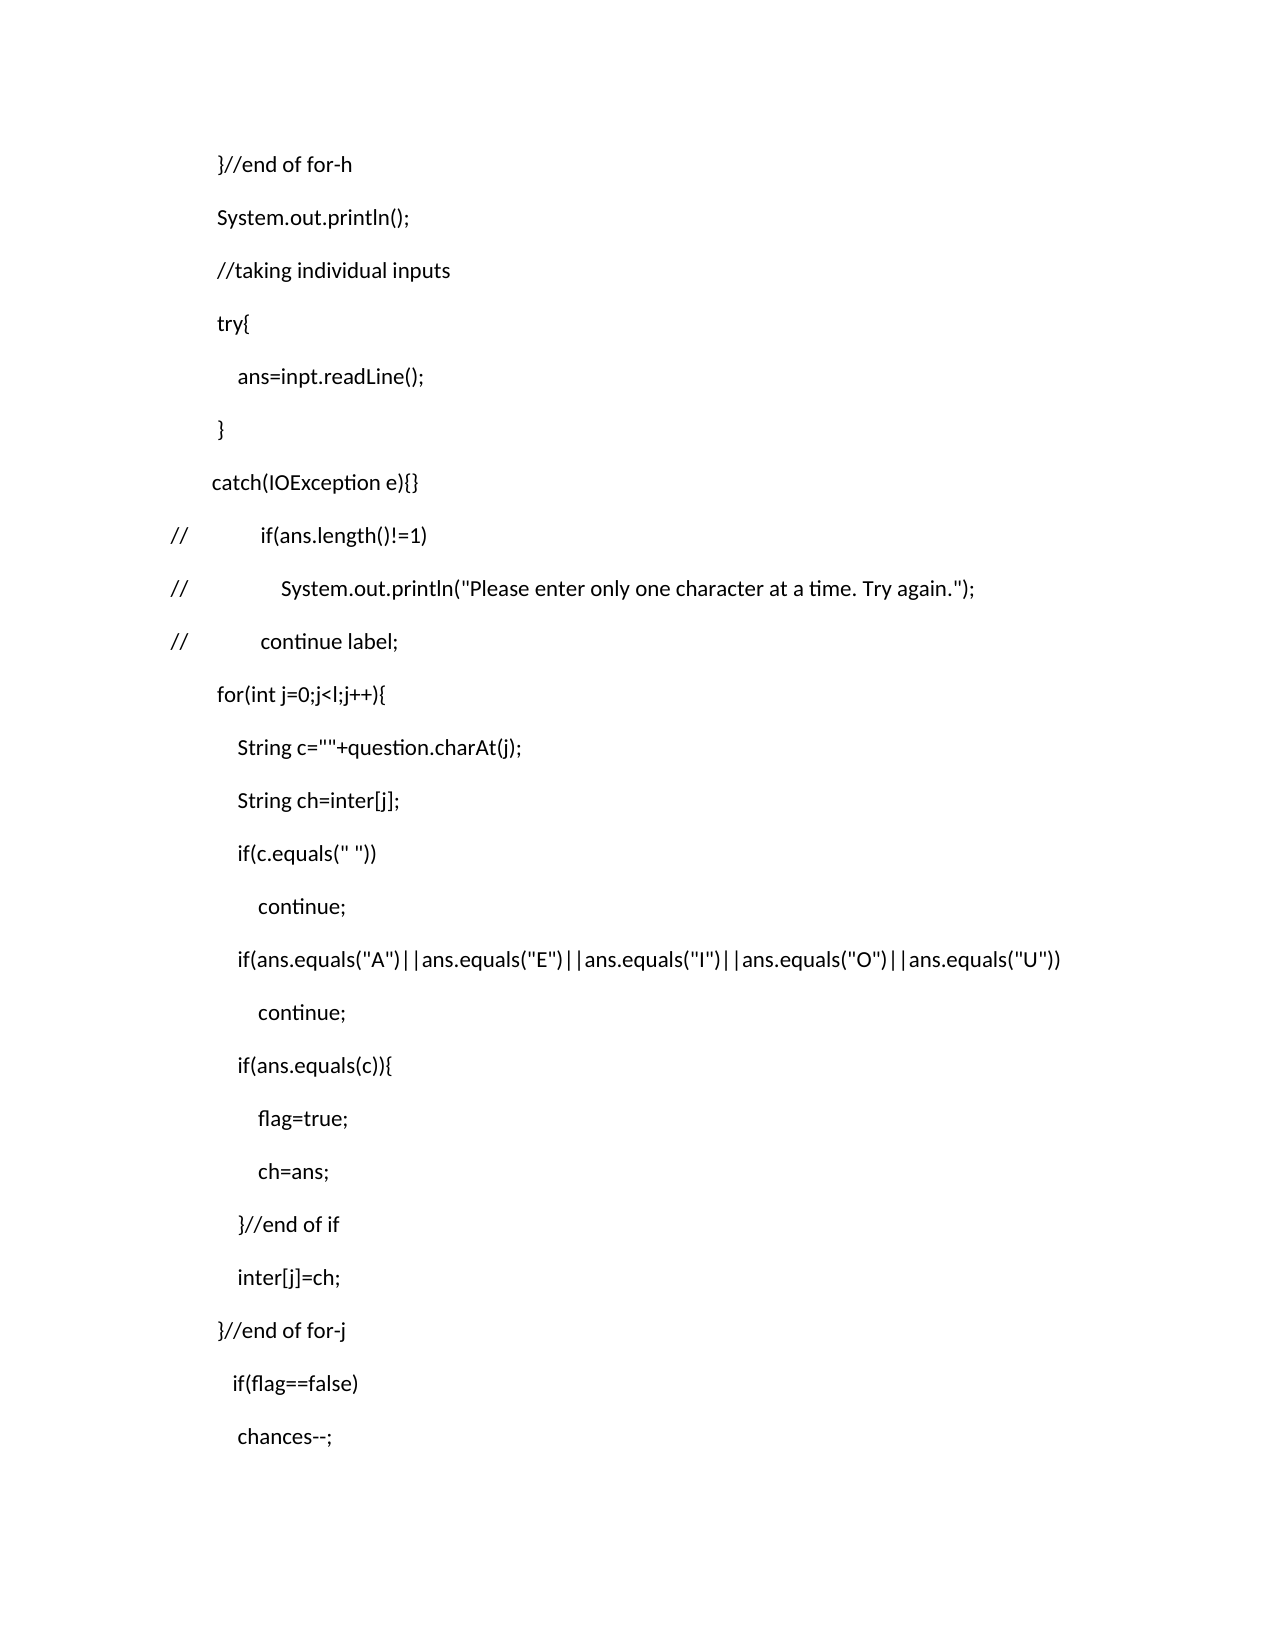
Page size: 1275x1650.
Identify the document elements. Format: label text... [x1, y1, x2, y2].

text ch=ans; [150, 1157, 1125, 1185]
text System.out.println(); [150, 203, 1125, 231]
text } [150, 415, 1125, 443]
text flag=true; [150, 1104, 1125, 1132]
text }//end of for-h [150, 150, 1125, 178]
text continue; [150, 998, 1125, 1026]
text if(ans.equals("A")||ans.equals("E")||ans.equals("I")||ans.equals("O")||ans.equals("U")) [150, 945, 1125, 973]
text ans=inpt.readLine(); [150, 362, 1125, 390]
text catch(IOException e){} [150, 468, 1125, 496]
text String c=""+question.charAt(j); [150, 733, 1125, 761]
text // System.out.println("Please enter only one character at a time. Try again."); [150, 574, 1125, 602]
text chances--; [150, 1422, 1125, 1451]
text for(int j=0;j<l;j++){ [150, 680, 1125, 708]
text if(ans.equals(c)){ [150, 1051, 1125, 1079]
text }//end of if [150, 1210, 1125, 1238]
text String ch=inter[j]; [150, 786, 1125, 814]
text continue; [150, 892, 1125, 920]
text }//end of for-j [150, 1316, 1125, 1344]
text // if(ans.length()!=1) [150, 521, 1125, 549]
text // continue label; [150, 627, 1125, 655]
text //taking individual inputs [150, 256, 1125, 284]
text if(flag==false) [150, 1369, 1125, 1397]
text if(c.equals(" ")) [150, 839, 1125, 867]
text inter[j]=ch; [150, 1263, 1125, 1291]
text try{ [150, 309, 1125, 337]
